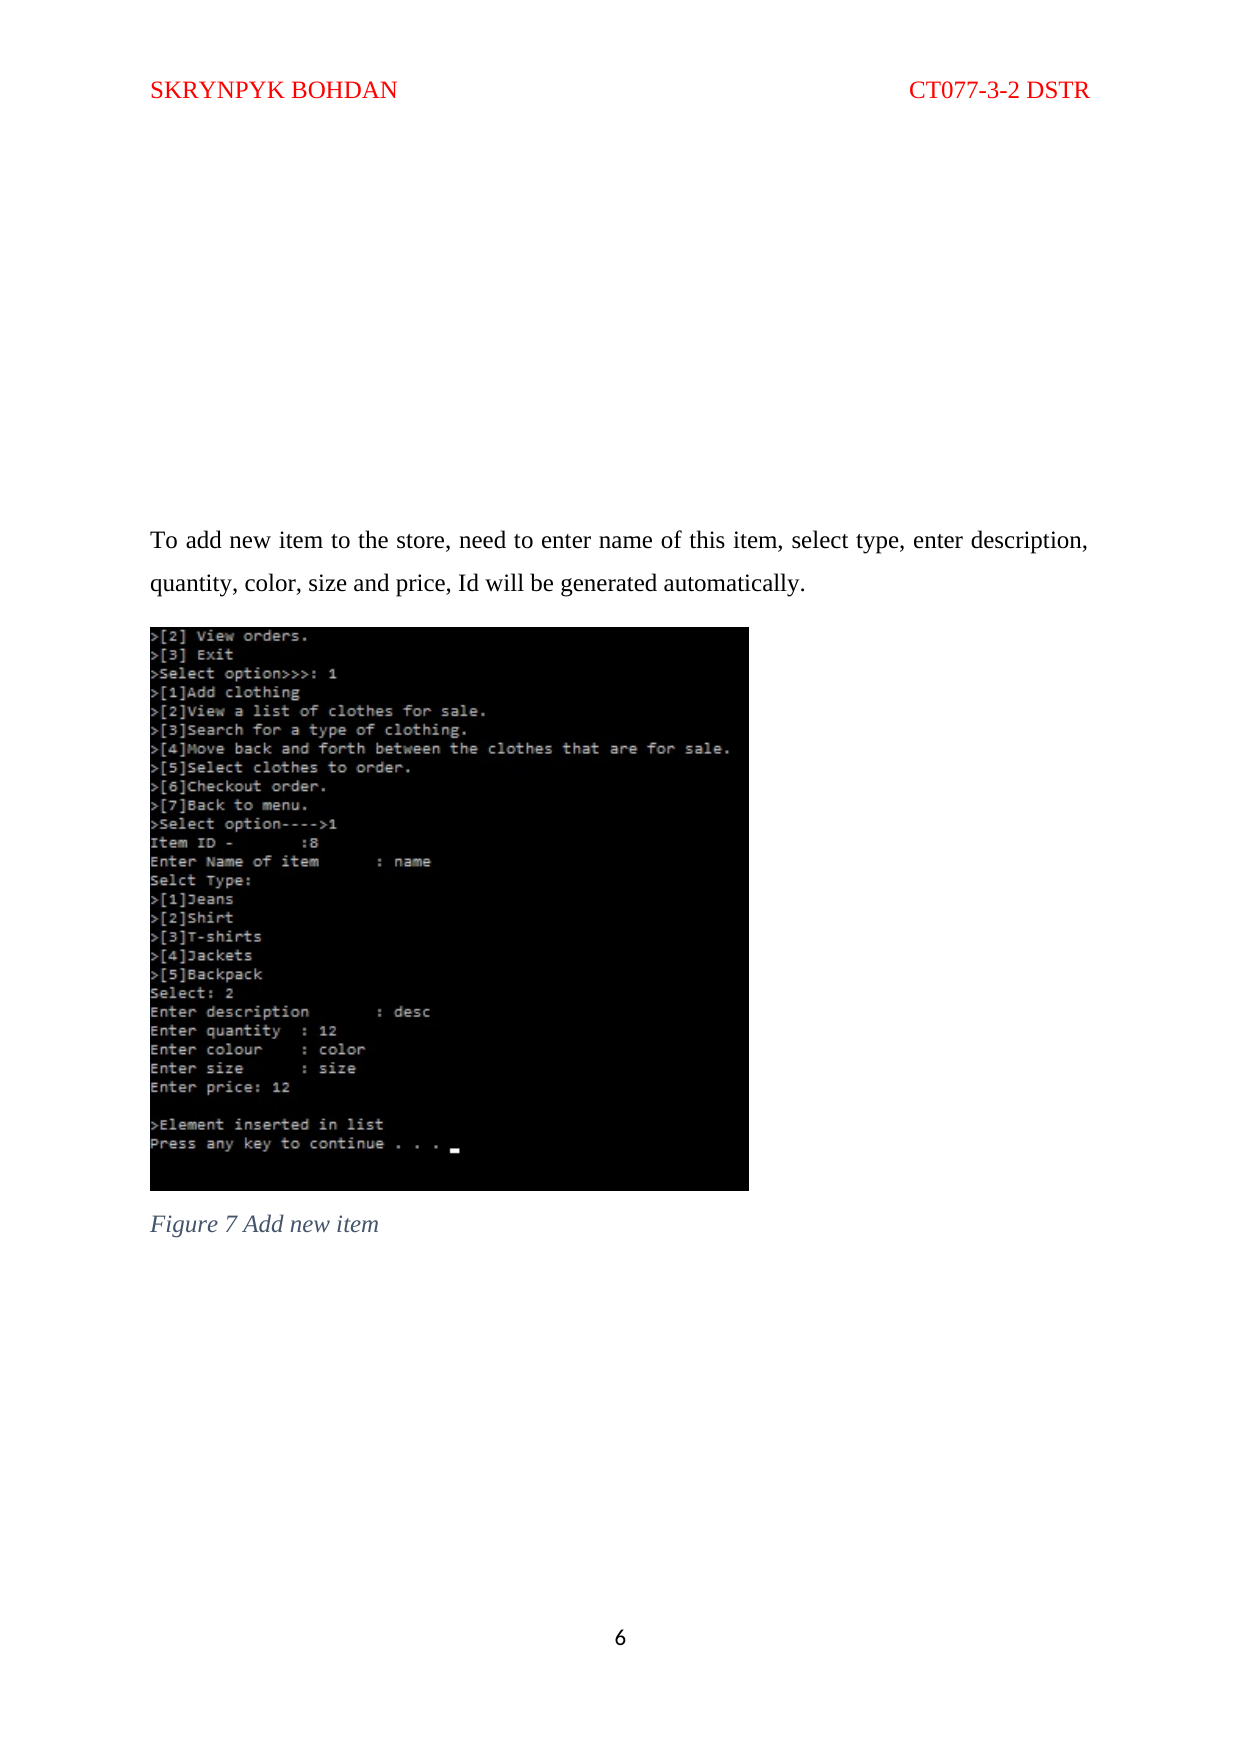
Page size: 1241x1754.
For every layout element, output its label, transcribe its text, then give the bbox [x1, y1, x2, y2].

text To add new item to the store, need to enter name of this item, select type, enter description, quantity, color, size and price, Id will be generated automatically. [150, 525, 1090, 597]
picture [150, 627, 749, 1191]
text Figure 7 Add new item [150, 1209, 1090, 1238]
